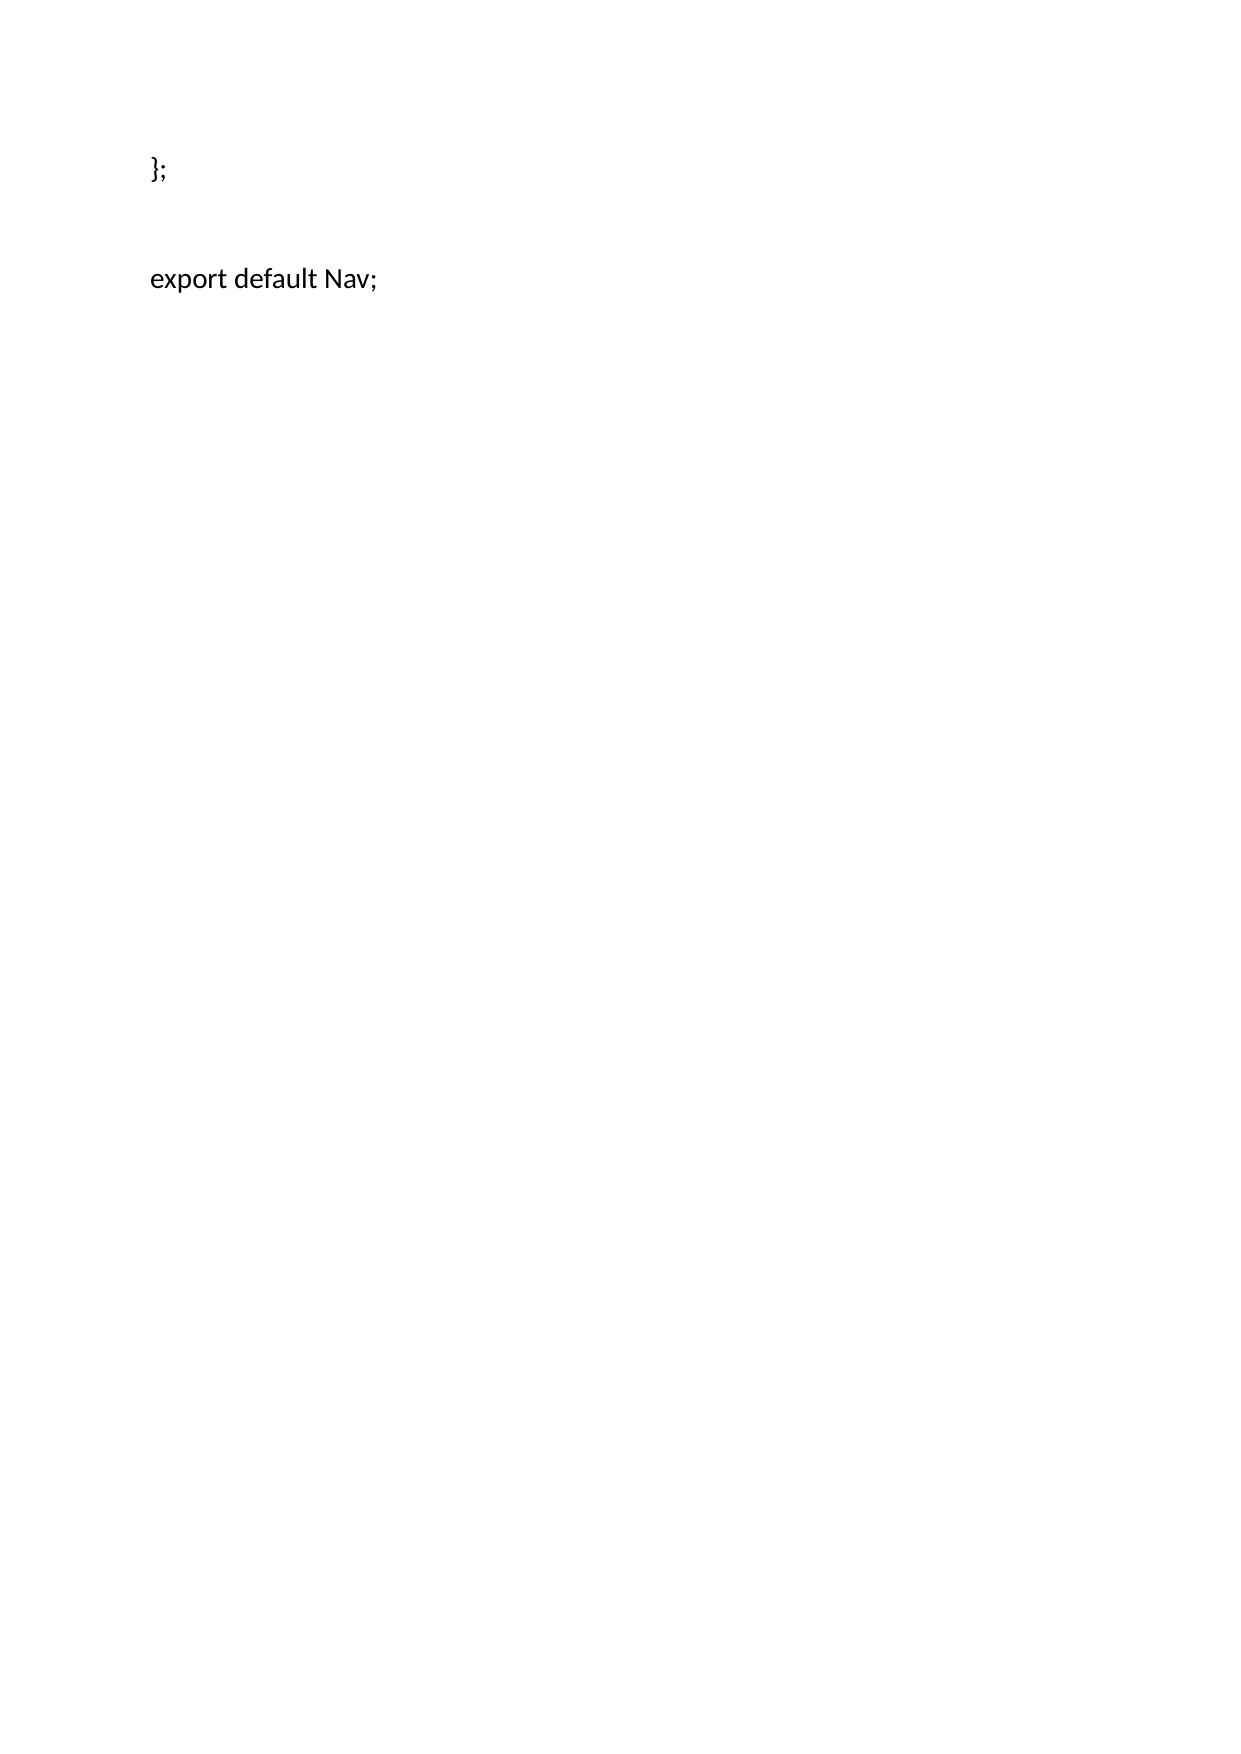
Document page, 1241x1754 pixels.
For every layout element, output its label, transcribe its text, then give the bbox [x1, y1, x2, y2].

text }; [150, 150, 1090, 186]
text export default Nav; [150, 260, 1090, 296]
